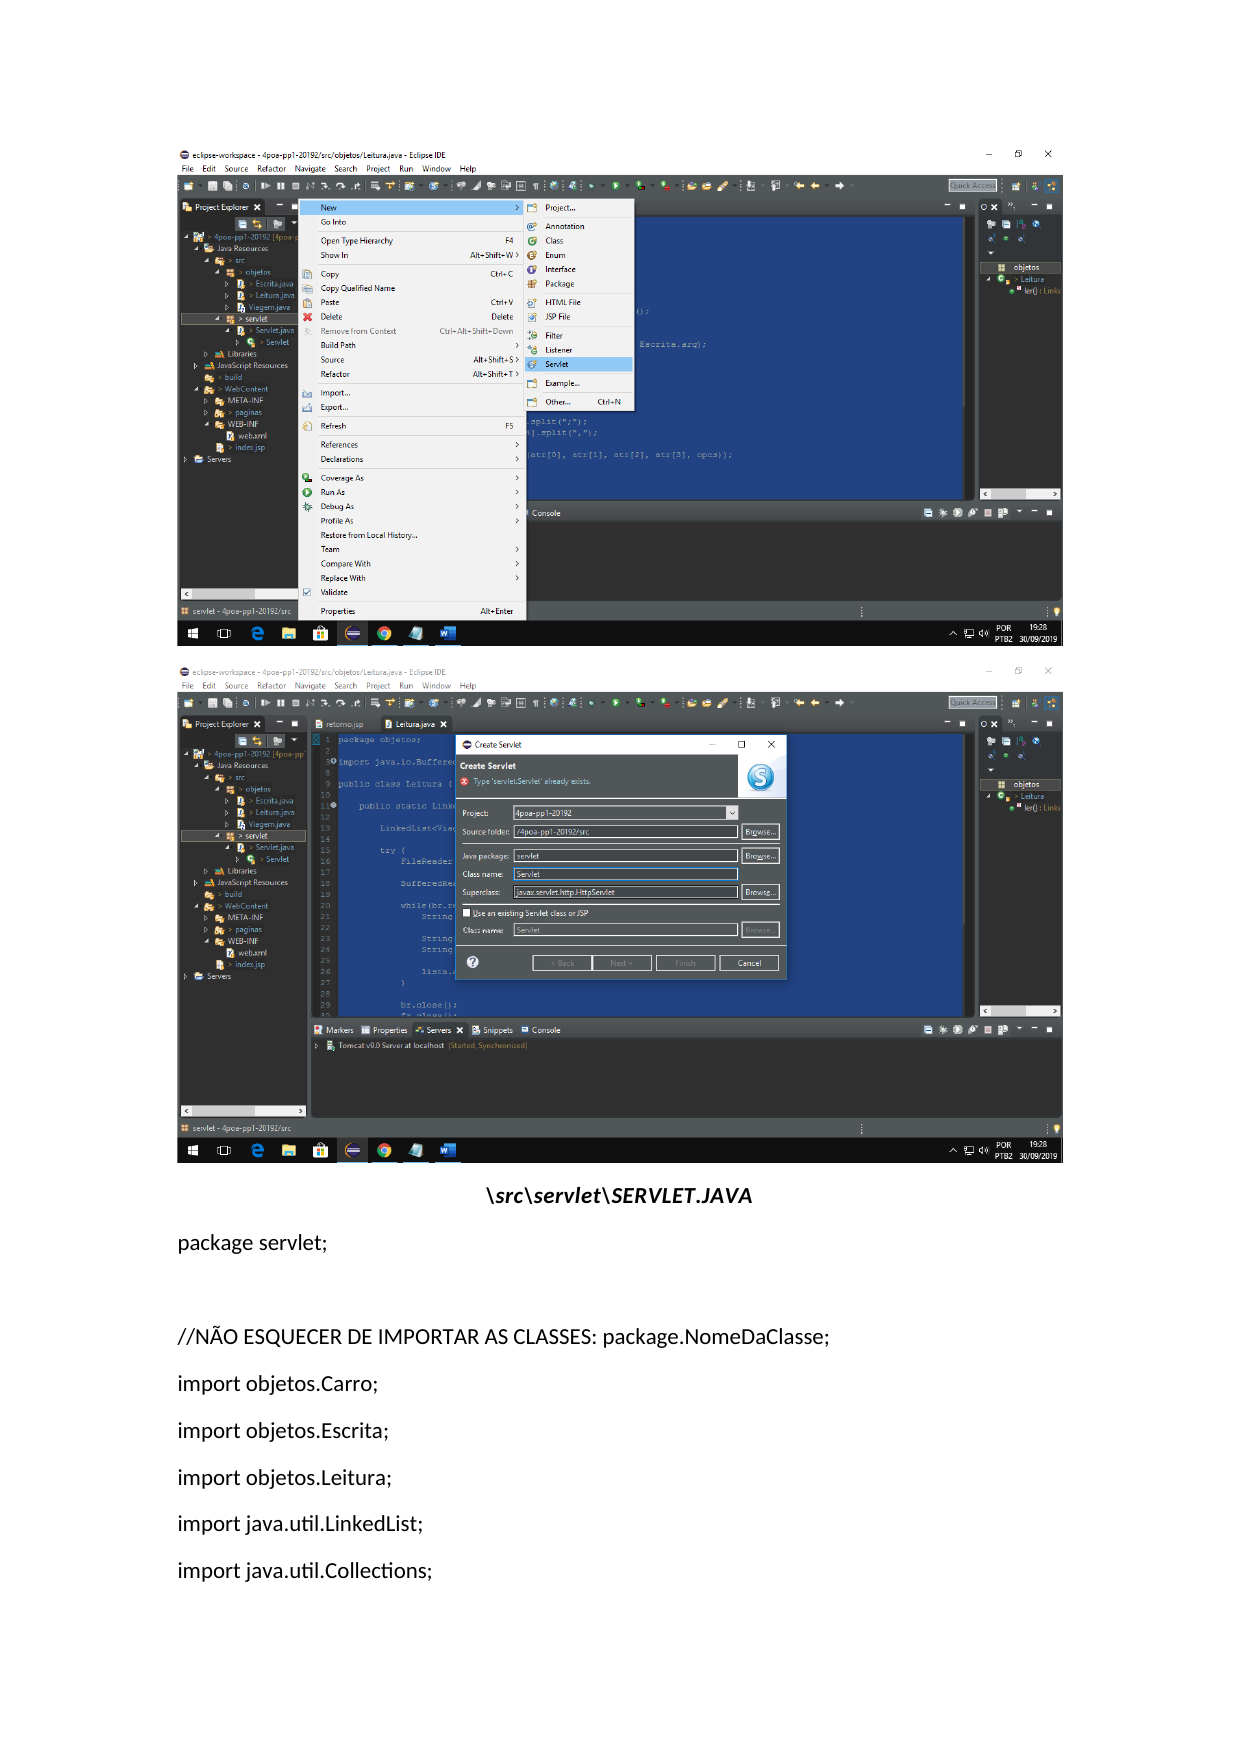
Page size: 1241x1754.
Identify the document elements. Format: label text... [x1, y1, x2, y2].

text //NÃO ESQUECER DE IMPORTAR AS CLASSES: package.NomeDaClasse; [177, 1322, 1063, 1350]
text import java.util.LinkedList; [177, 1509, 1063, 1537]
text import objetos.Leitura; [177, 1463, 1063, 1491]
text import objetos.Escrita; [177, 1416, 1063, 1444]
text import objetos.Carro; [177, 1369, 1063, 1397]
text import java.util.Collections; [177, 1556, 1063, 1584]
text \src\servlet\SERVLET.JAVA [177, 1181, 1063, 1209]
picture [177, 664, 1063, 1163]
text package servlet; [177, 1228, 1063, 1256]
picture [177, 147, 1063, 646]
